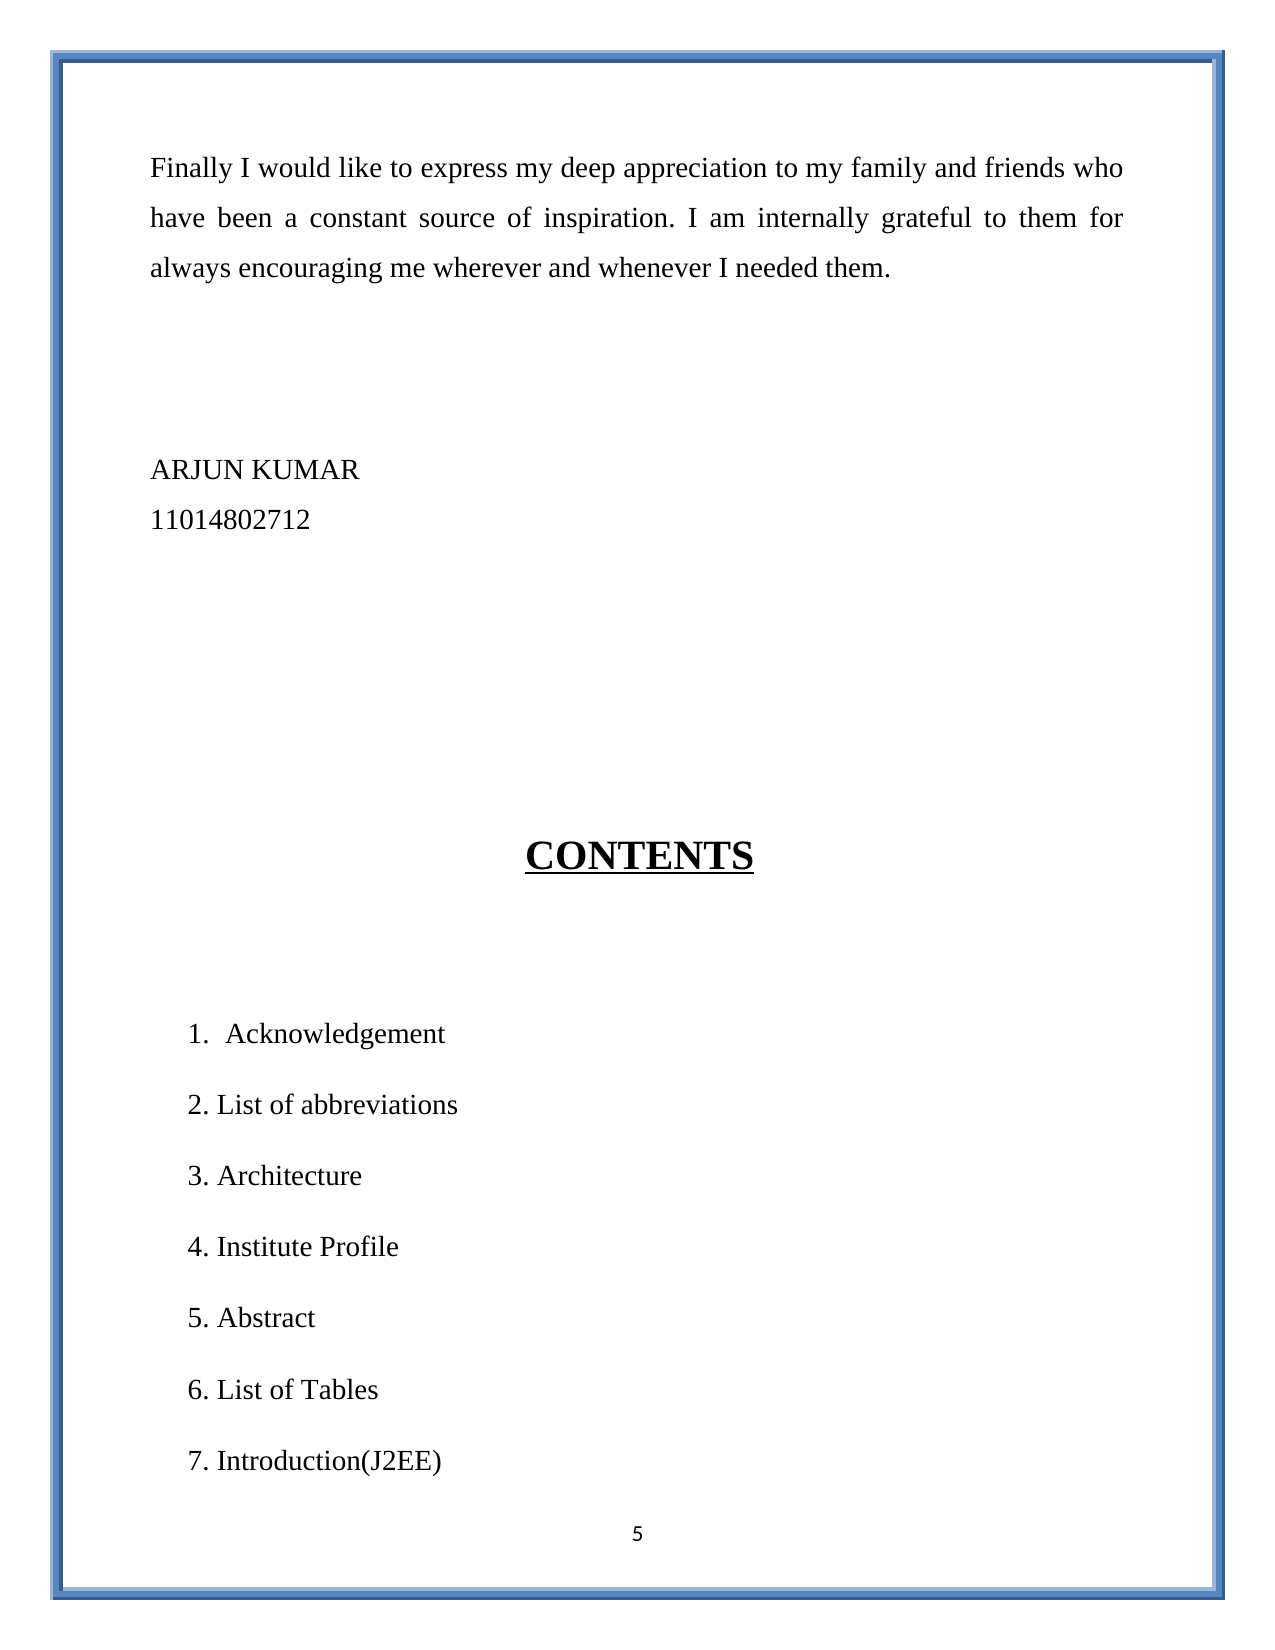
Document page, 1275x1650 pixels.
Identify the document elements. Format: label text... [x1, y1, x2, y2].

text ARJUN KUMAR [150, 452, 1125, 485]
list Acknowledgement [187, 1016, 1125, 1049]
text Finally I would like to express my deep appreciation to my family and friends who have been a constant source of inspiration. I am internally grateful to them for always encouraging me wherever and whenever I needed them. [150, 150, 1125, 284]
text 5. Abstract [187, 1301, 1125, 1334]
text 7. Introduction(J2EE) [187, 1443, 1125, 1476]
text 6. List of Tables [187, 1372, 1125, 1405]
text 11014802712 [150, 502, 1125, 536]
text 4. Institute Profile [187, 1229, 1125, 1263]
text 2. List of abbreviations [187, 1087, 1125, 1121]
text 3. Architecture [187, 1158, 1125, 1192]
text CONTENTS [450, 831, 1125, 878]
